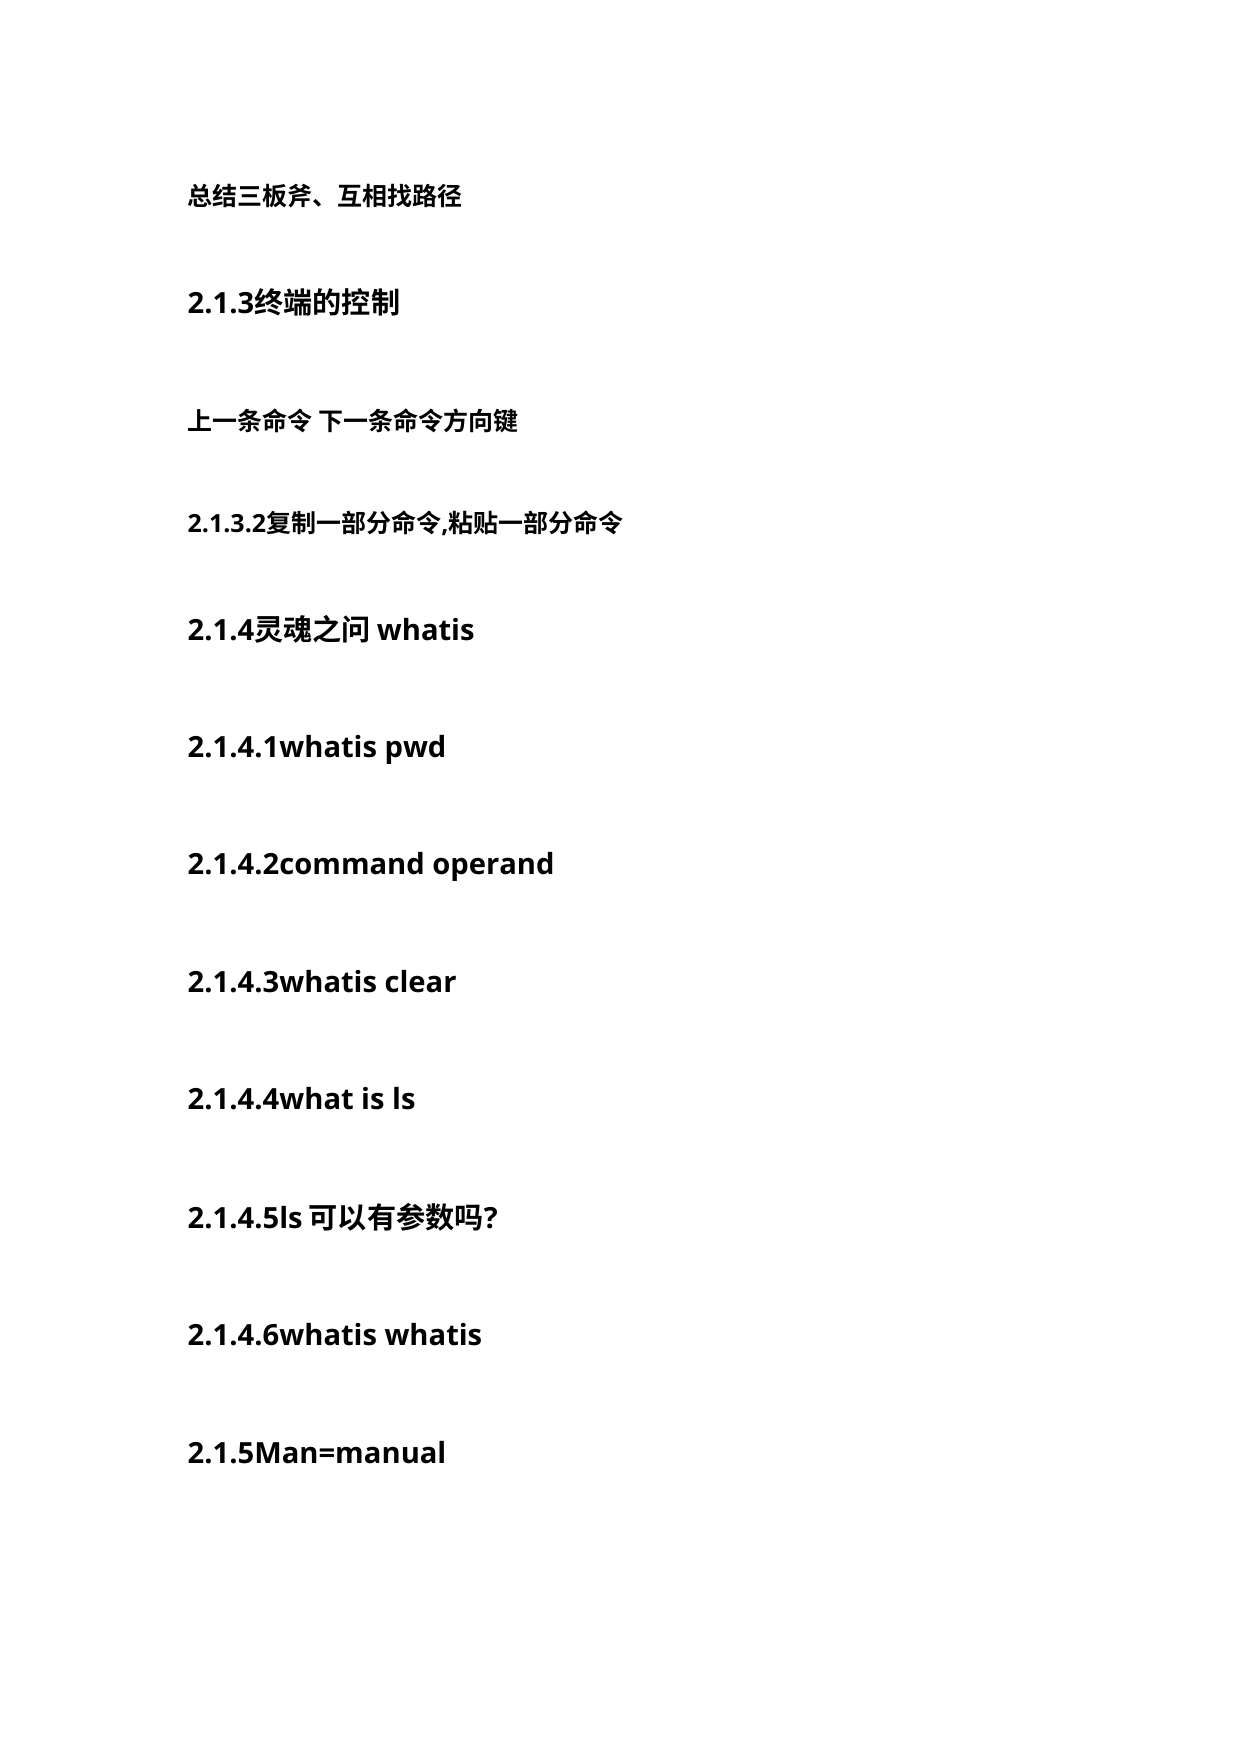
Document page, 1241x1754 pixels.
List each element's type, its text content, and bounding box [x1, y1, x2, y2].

subtitle whatis pwd [187, 714, 1053, 779]
subtitle 复制一部分命令,粘贴一部分命令 [187, 489, 1053, 554]
subtitle 总结三板斧、互相找路径 [187, 162, 1053, 227]
subtitle 终端的控制 [187, 268, 1053, 333]
subtitle whatis clear [187, 948, 1053, 1013]
subtitle Man=manual [187, 1419, 1053, 1484]
subtitle 上一条命令 下一条命令方向键 [187, 387, 1053, 452]
subtitle whatis whatis [187, 1302, 1053, 1367]
subtitle 灵魂之问whatis [187, 595, 1053, 660]
subtitle ls可以有参数吗? [187, 1183, 1053, 1248]
subtitle what is ls [187, 1066, 1053, 1131]
subtitle command operand [187, 831, 1053, 896]
